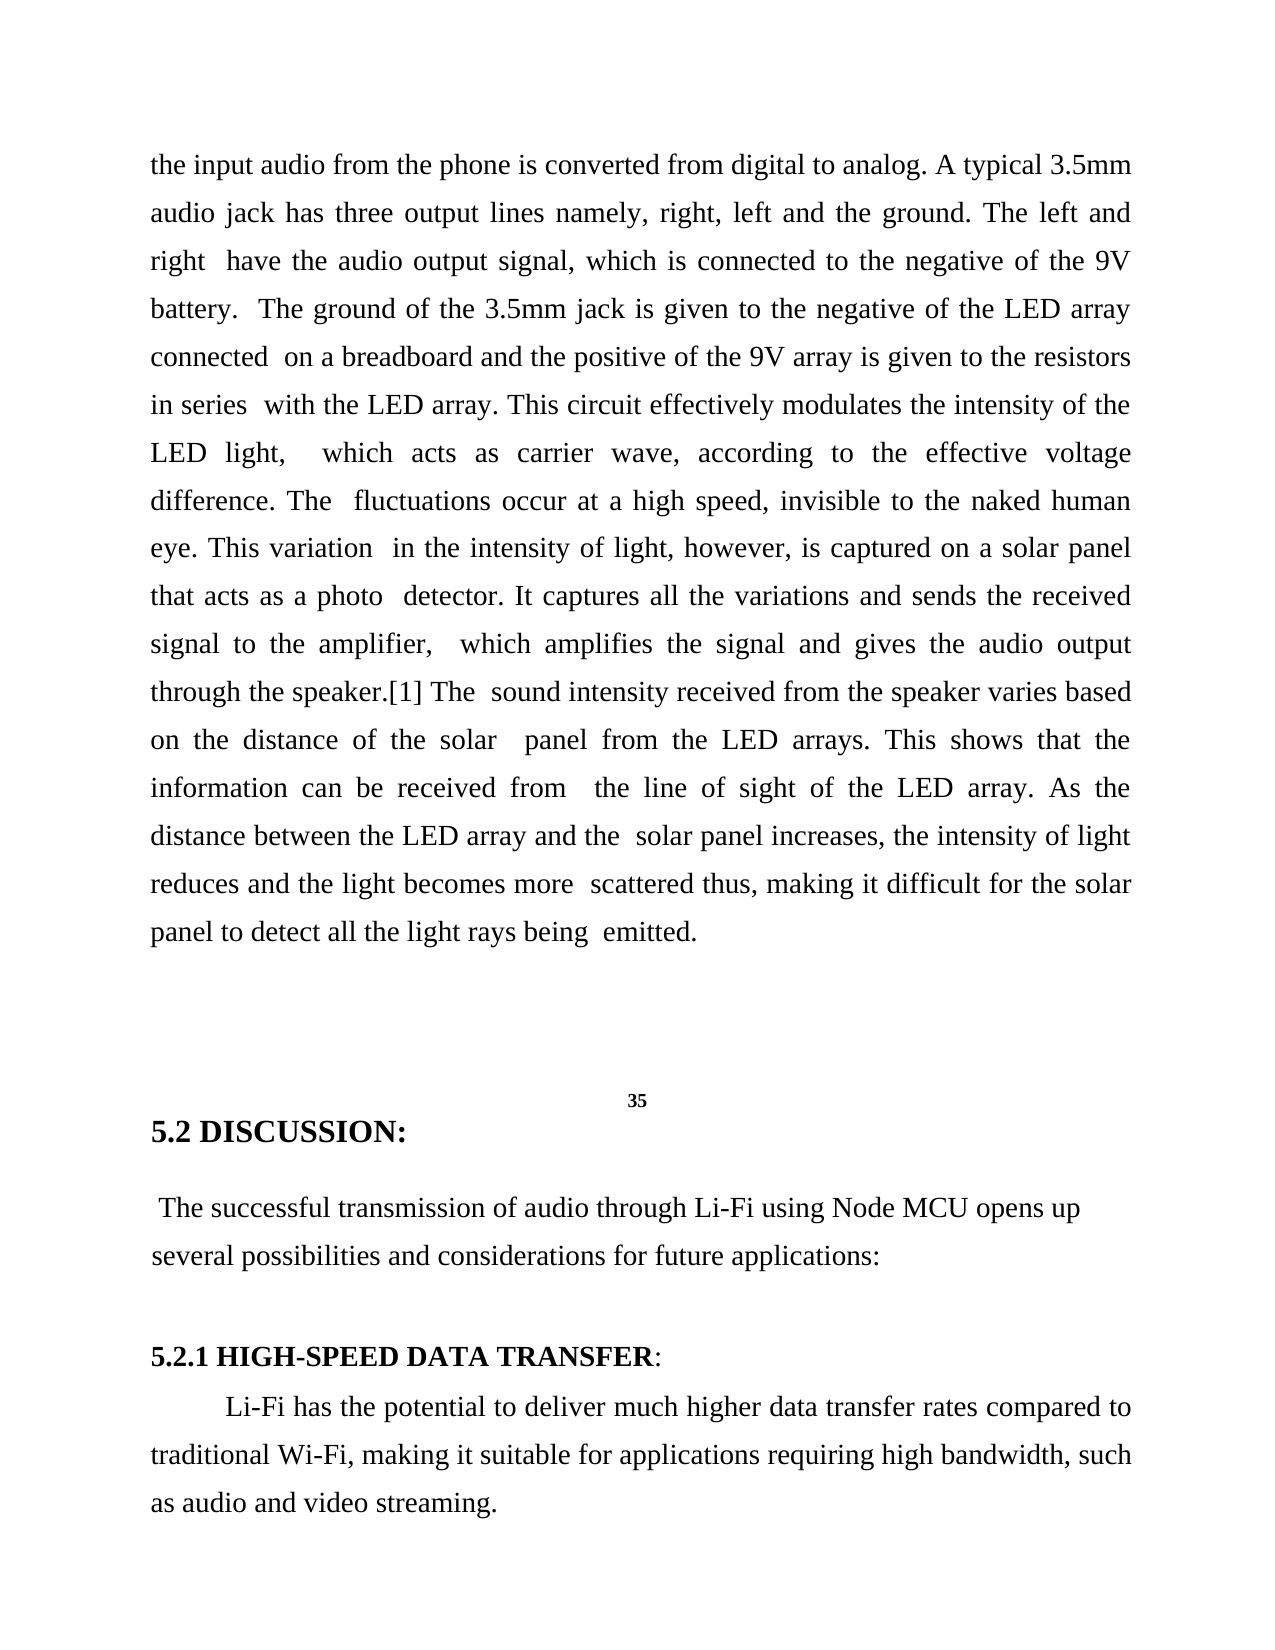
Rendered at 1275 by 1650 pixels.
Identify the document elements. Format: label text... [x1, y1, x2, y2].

text 5.2 DISCUSSION: [151, 1112, 1147, 1149]
text Li-Fi has the potential to deliver much higher data transfer rates compared to traditional Wi-Fi, making it suitable for applications requiring high bandwidth, such as audio and video streaming. [150, 1389, 1133, 1519]
text 35 [627, 1089, 1147, 1112]
text The successful transmission of audio through Li-Fi using Node MCU opens up several possibilities and considerations for future applications: [150, 1190, 1133, 1271]
text 5.2.1 HIGH-SPEED DATA TRANSFER: [151, 1339, 1147, 1373]
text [150, 147, 1133, 947]
